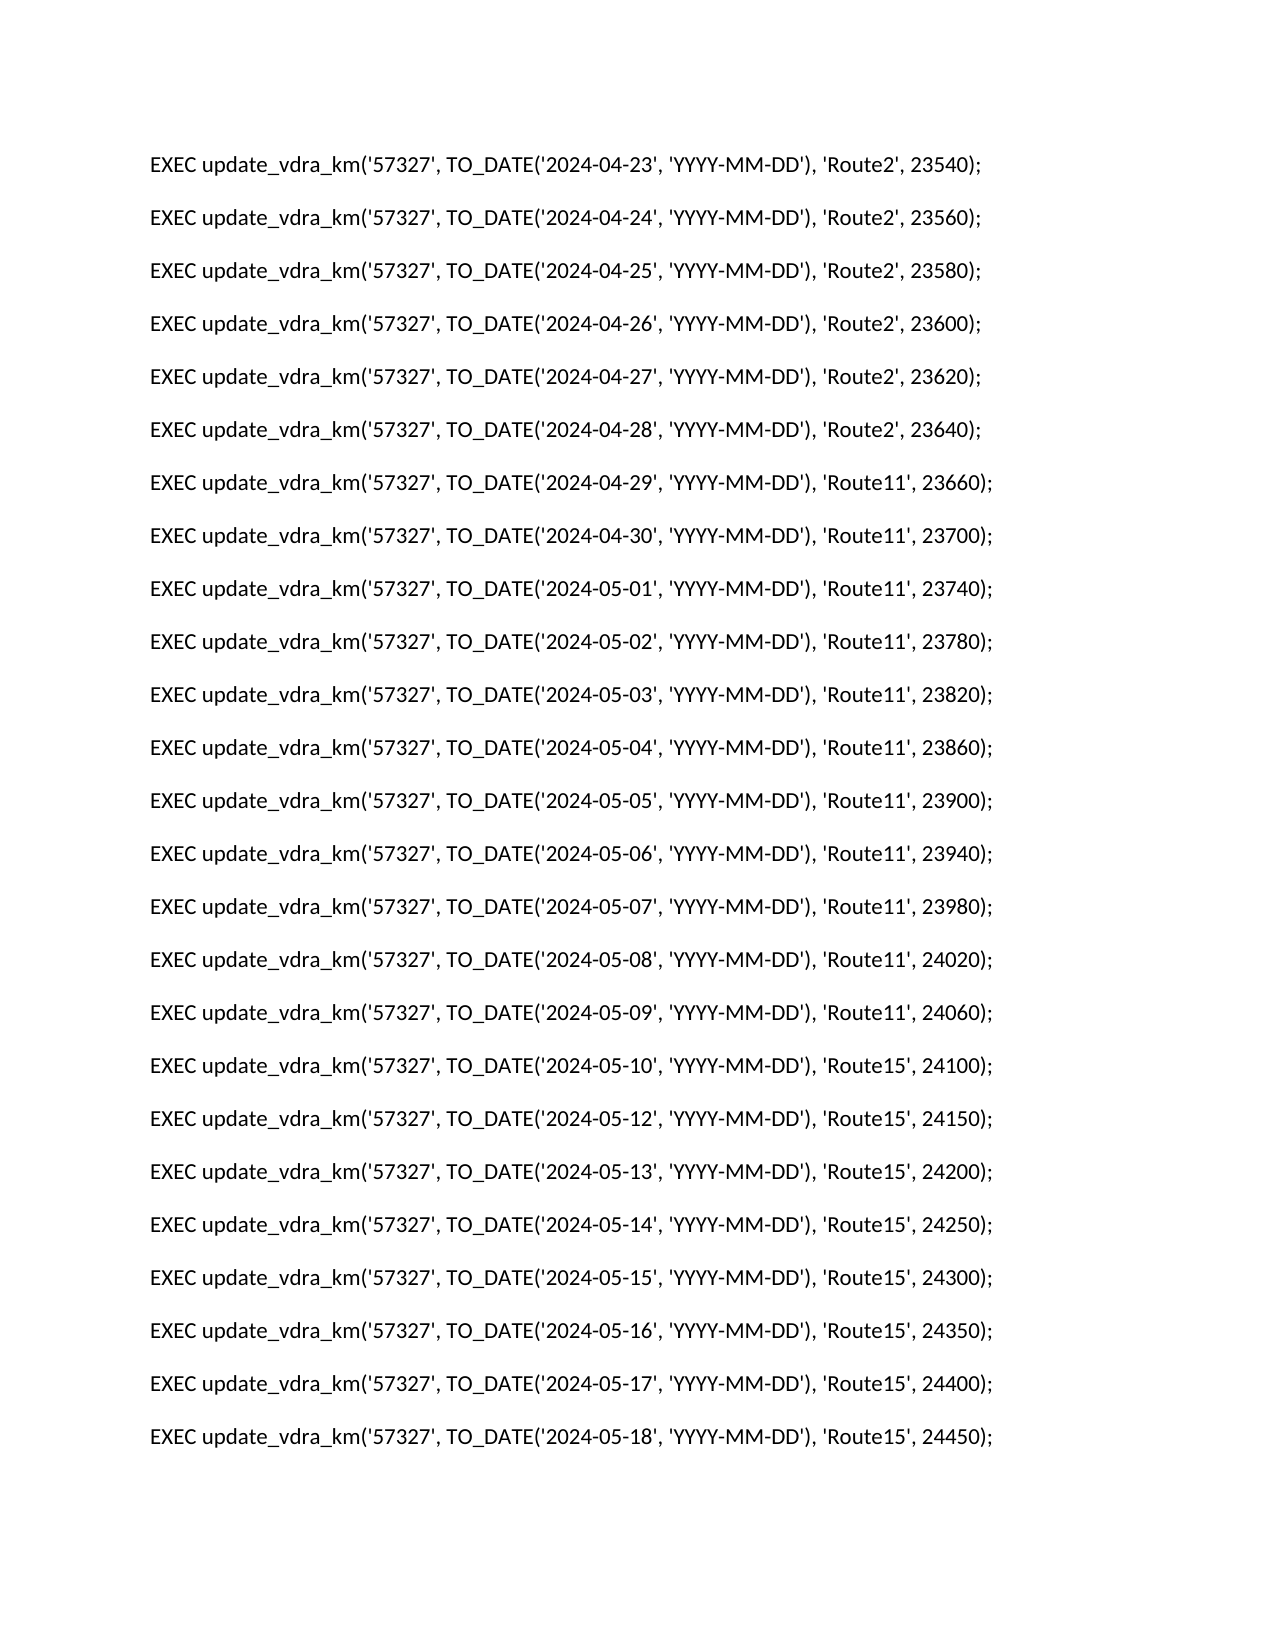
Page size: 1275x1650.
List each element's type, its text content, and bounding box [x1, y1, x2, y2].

text EXEC update_vdra_km('57327', TO_DATE('2024-04-26', 'YYYY-MM-DD'), 'Route2', 23600); [150, 309, 1125, 337]
text EXEC update_vdra_km('57327', TO_DATE('2024-04-29', 'YYYY-MM-DD'), 'Route11', 23660); [150, 468, 1125, 496]
text EXEC update_vdra_km('57327', TO_DATE('2024-05-01', 'YYYY-MM-DD'), 'Route11', 23740); [150, 574, 1125, 602]
text EXEC update_vdra_km('57327', TO_DATE('2024-04-28', 'YYYY-MM-DD'), 'Route2', 23640); [150, 415, 1125, 443]
text EXEC update_vdra_km('57327', TO_DATE('2024-05-03', 'YYYY-MM-DD'), 'Route11', 23820); [150, 680, 1125, 708]
text EXEC update_vdra_km('57327', TO_DATE('2024-04-23', 'YYYY-MM-DD'), 'Route2', 23540); [150, 150, 1125, 178]
text EXEC update_vdra_km('57327', TO_DATE('2024-05-07', 'YYYY-MM-DD'), 'Route11', 23980); [150, 892, 1125, 920]
text EXEC update_vdra_km('57327', TO_DATE('2024-04-24', 'YYYY-MM-DD'), 'Route2', 23560); [150, 203, 1125, 231]
text EXEC update_vdra_km('57327', TO_DATE('2024-05-12', 'YYYY-MM-DD'), 'Route15', 24150); [150, 1104, 1125, 1132]
text EXEC update_vdra_km('57327', TO_DATE('2024-05-16', 'YYYY-MM-DD'), 'Route15', 24350); [150, 1316, 1125, 1344]
text EXEC update_vdra_km('57327', TO_DATE('2024-05-04', 'YYYY-MM-DD'), 'Route11', 23860); [150, 733, 1125, 761]
text EXEC update_vdra_km('57327', TO_DATE('2024-05-09', 'YYYY-MM-DD'), 'Route11', 24060); [150, 998, 1125, 1026]
text EXEC update_vdra_km('57327', TO_DATE('2024-05-02', 'YYYY-MM-DD'), 'Route11', 23780); [150, 627, 1125, 655]
text EXEC update_vdra_km('57327', TO_DATE('2024-05-10', 'YYYY-MM-DD'), 'Route15', 24100); [150, 1051, 1125, 1079]
text EXEC update_vdra_km('57327', TO_DATE('2024-05-15', 'YYYY-MM-DD'), 'Route15', 24300); [150, 1263, 1125, 1291]
text EXEC update_vdra_km('57327', TO_DATE('2024-05-06', 'YYYY-MM-DD'), 'Route11', 23940); [150, 839, 1125, 867]
text EXEC update_vdra_km('57327', TO_DATE('2024-05-08', 'YYYY-MM-DD'), 'Route11', 24020); [150, 945, 1125, 973]
text EXEC update_vdra_km('57327', TO_DATE('2024-05-05', 'YYYY-MM-DD'), 'Route11', 23900); [150, 786, 1125, 814]
text EXEC update_vdra_km('57327', TO_DATE('2024-04-25', 'YYYY-MM-DD'), 'Route2', 23580); [150, 256, 1125, 284]
text EXEC update_vdra_km('57327', TO_DATE('2024-05-13', 'YYYY-MM-DD'), 'Route15', 24200); [150, 1157, 1125, 1185]
text EXEC update_vdra_km('57327', TO_DATE('2024-04-27', 'YYYY-MM-DD'), 'Route2', 23620); [150, 362, 1125, 390]
text EXEC update_vdra_km('57327', TO_DATE('2024-04-30', 'YYYY-MM-DD'), 'Route11', 23700); [150, 521, 1125, 549]
text EXEC update_vdra_km('57327', TO_DATE('2024-05-14', 'YYYY-MM-DD'), 'Route15', 24250); [150, 1210, 1125, 1238]
text EXEC update_vdra_km('57327', TO_DATE('2024-05-18', 'YYYY-MM-DD'), 'Route15', 24450); [150, 1422, 1125, 1451]
text EXEC update_vdra_km('57327', TO_DATE('2024-05-17', 'YYYY-MM-DD'), 'Route15', 24400); [150, 1369, 1125, 1397]
